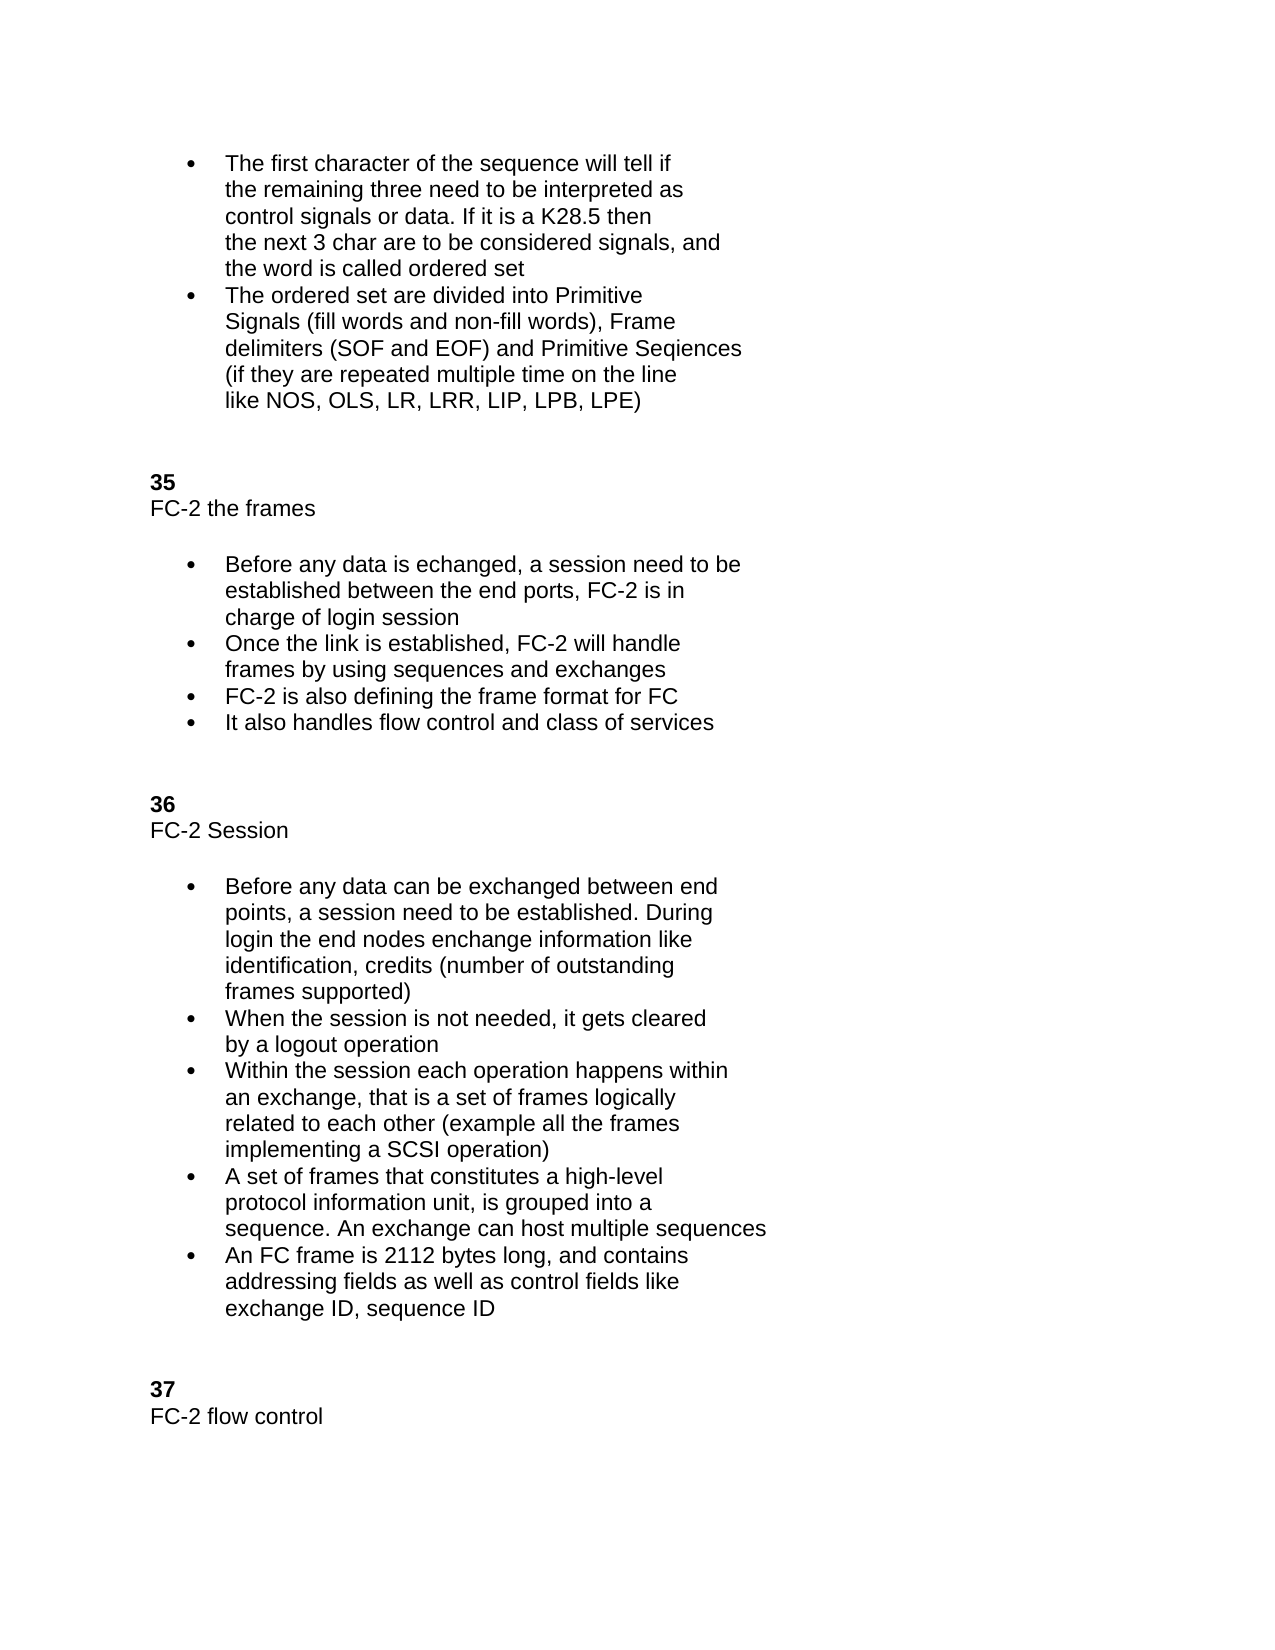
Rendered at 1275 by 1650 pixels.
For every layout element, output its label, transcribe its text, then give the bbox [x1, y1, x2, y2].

list It also handles flow control and class of services [187, 709, 1125, 735]
list The first character of the sequence will tell if the remaining three need to be interpreted as control signals or data. If it is a K28.5 then the next 3 char are to be considered signals, and the word is called ordered set [187, 150, 1125, 282]
list An FC frame is 2112 bytes long, and contains addressing fields as well as control fields like exchange ID, sequence ID [187, 1242, 1125, 1321]
list Within the session each operation happens within an exchange, that is a set of frames logically related to each other (example all the frames implementing a SCSI operation) [187, 1057, 1125, 1163]
list When the session is not needed, it gets cleared by a logout operation [187, 1004, 1125, 1057]
list Before any data is echanged, a session need to be established between the end ports, FC-2 is in charge of login session [187, 551, 1125, 630]
list Before any data can be exchanged between end points, a session need to be established. During login the end nodes enchange information like identification, credits (number of outstanding frames supported) [187, 873, 1125, 1004]
list A set of frames that constitutes a high-level protocol information unit, is grouped into a sequence. An exchange can host multiple sequences [187, 1163, 1125, 1242]
text 37 FC-2 flow control [150, 1350, 1125, 1429]
list FC-2 is also defining the frame format for FC [187, 683, 1125, 709]
list Once the link is established, FC-2 will handle frames by using sequences and exchanges [187, 630, 1125, 683]
text 35 FC-2 the frames [150, 443, 1125, 522]
list The ordered set are divided into Primitive Signals (fill words and non-fill words), Frame delimiters (SOF and EOF) and Primitive Seqiences (if they are repeated multiple time on the line like NOS, OLS, LR, LRR, LIP, LPB, LPE) [187, 282, 1125, 413]
text 36 FC-2 Session [150, 764, 1125, 844]
